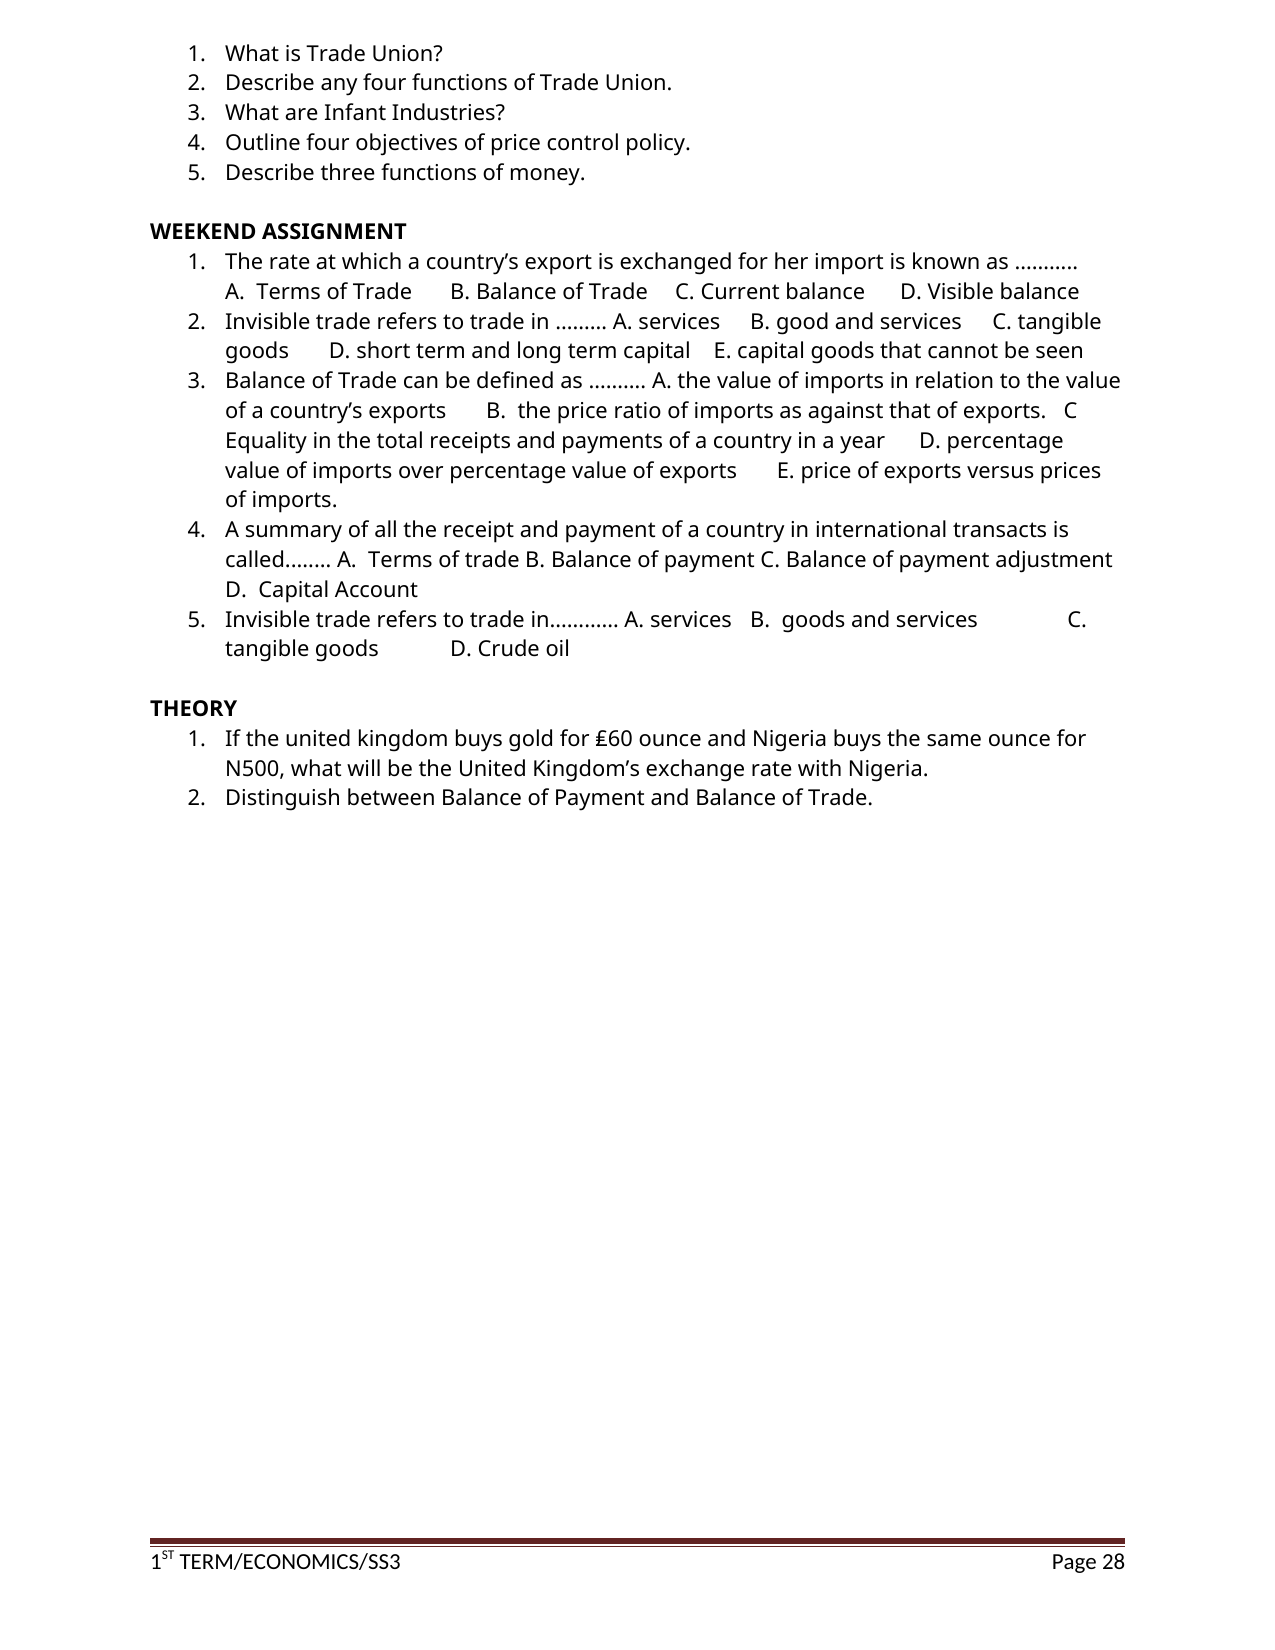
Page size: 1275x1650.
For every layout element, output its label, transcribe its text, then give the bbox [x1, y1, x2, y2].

text 5. Invisible trade refers to trade in………… A. services B. goods and services C. tangible goods D. Crude oil [187, 603, 1125, 663]
text THEORY [150, 693, 1125, 723]
list Describe any four functions of Trade Union. [187, 67, 1125, 97]
text 1. The rate at which a country’s export is exchanged for her import is known as ……….. [187, 246, 1125, 276]
list What are Infant Industries? [187, 97, 1125, 127]
text 4. A summary of all the receipt and payment of a country in international transacts is called..…… A. Terms of trade B. Balance of payment C. Balance of payment adjustment [187, 514, 1125, 574]
list What is Trade Union? [187, 37, 1125, 67]
text WEEKEND ASSIGNMENT [150, 216, 1125, 246]
text 3. Balance of Trade can be defined as ………. A. the value of imports in relation to the value of a country’s exports B. the price ratio of imports as against that of exports. C Equality in the total receipts and payments of a country in a year D. percentage value of imports over percentage value of exports E. price of exports versus prices of imports. [187, 365, 1125, 514]
list Outline four objectives of price control policy. [187, 127, 1125, 157]
text 1. If the united kingdom buys gold for ₤60 ounce and Nigeria buys the same ounce for N500, what will be the United Kingdom’s exchange rate with Nigeria. [187, 723, 1125, 782]
text 2. Distinguish between Balance of Payment and Balance of Trade. [187, 782, 1125, 812]
list Describe three functions of money. [187, 157, 1125, 186]
text 2. Invisible trade refers to trade in ……… A. services B. good and services C. tangible goods D. short term and long term capital E. capital goods that cannot be seen [187, 306, 1125, 365]
text A. Terms of Trade B. Balance of Trade C. Current balance D. Visible balance [187, 276, 1125, 306]
text D. Capital Account [187, 574, 1125, 603]
